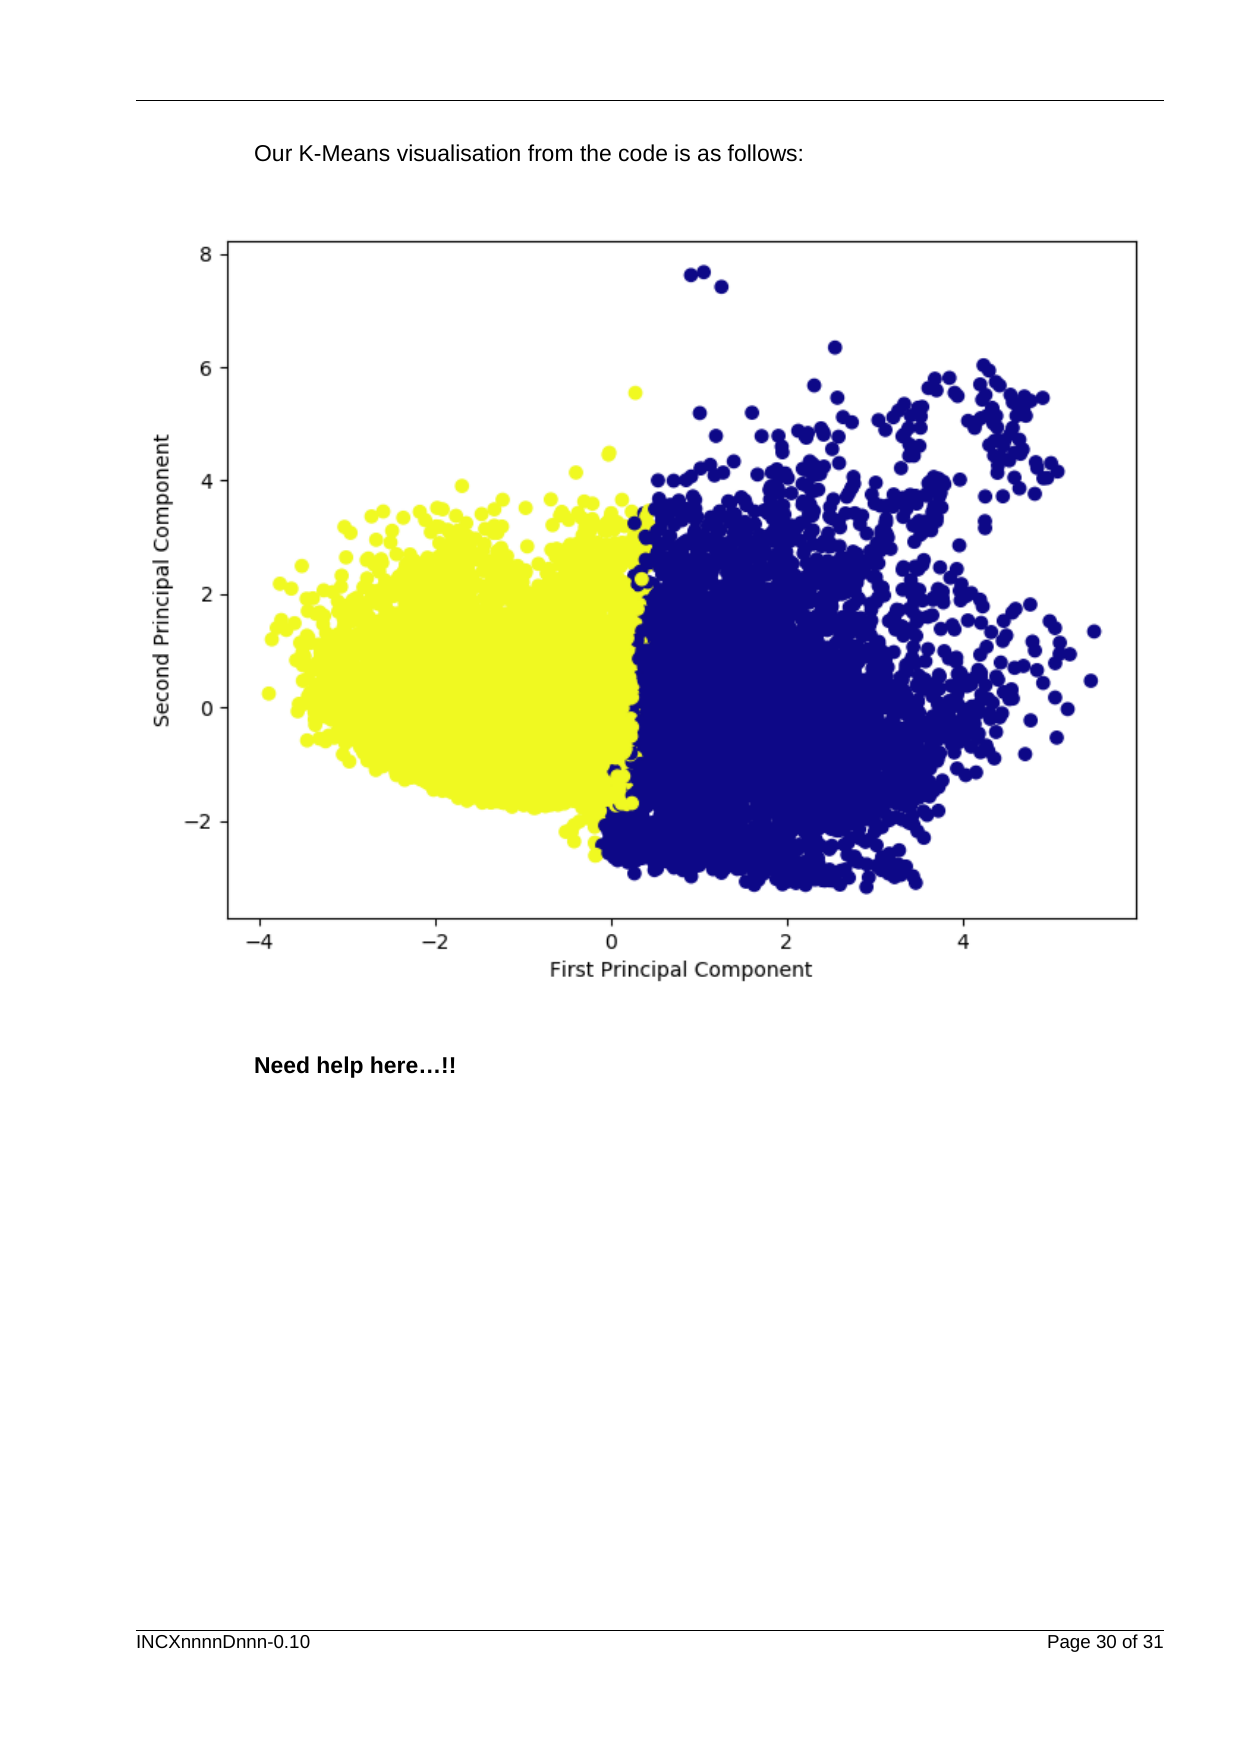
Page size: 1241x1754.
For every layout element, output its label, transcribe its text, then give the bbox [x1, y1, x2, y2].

picture [135, 231, 1164, 996]
text Our K-Means visualisation from the code is as follows: [254, 140, 1163, 167]
text Need help here…!! [254, 1052, 1088, 1079]
